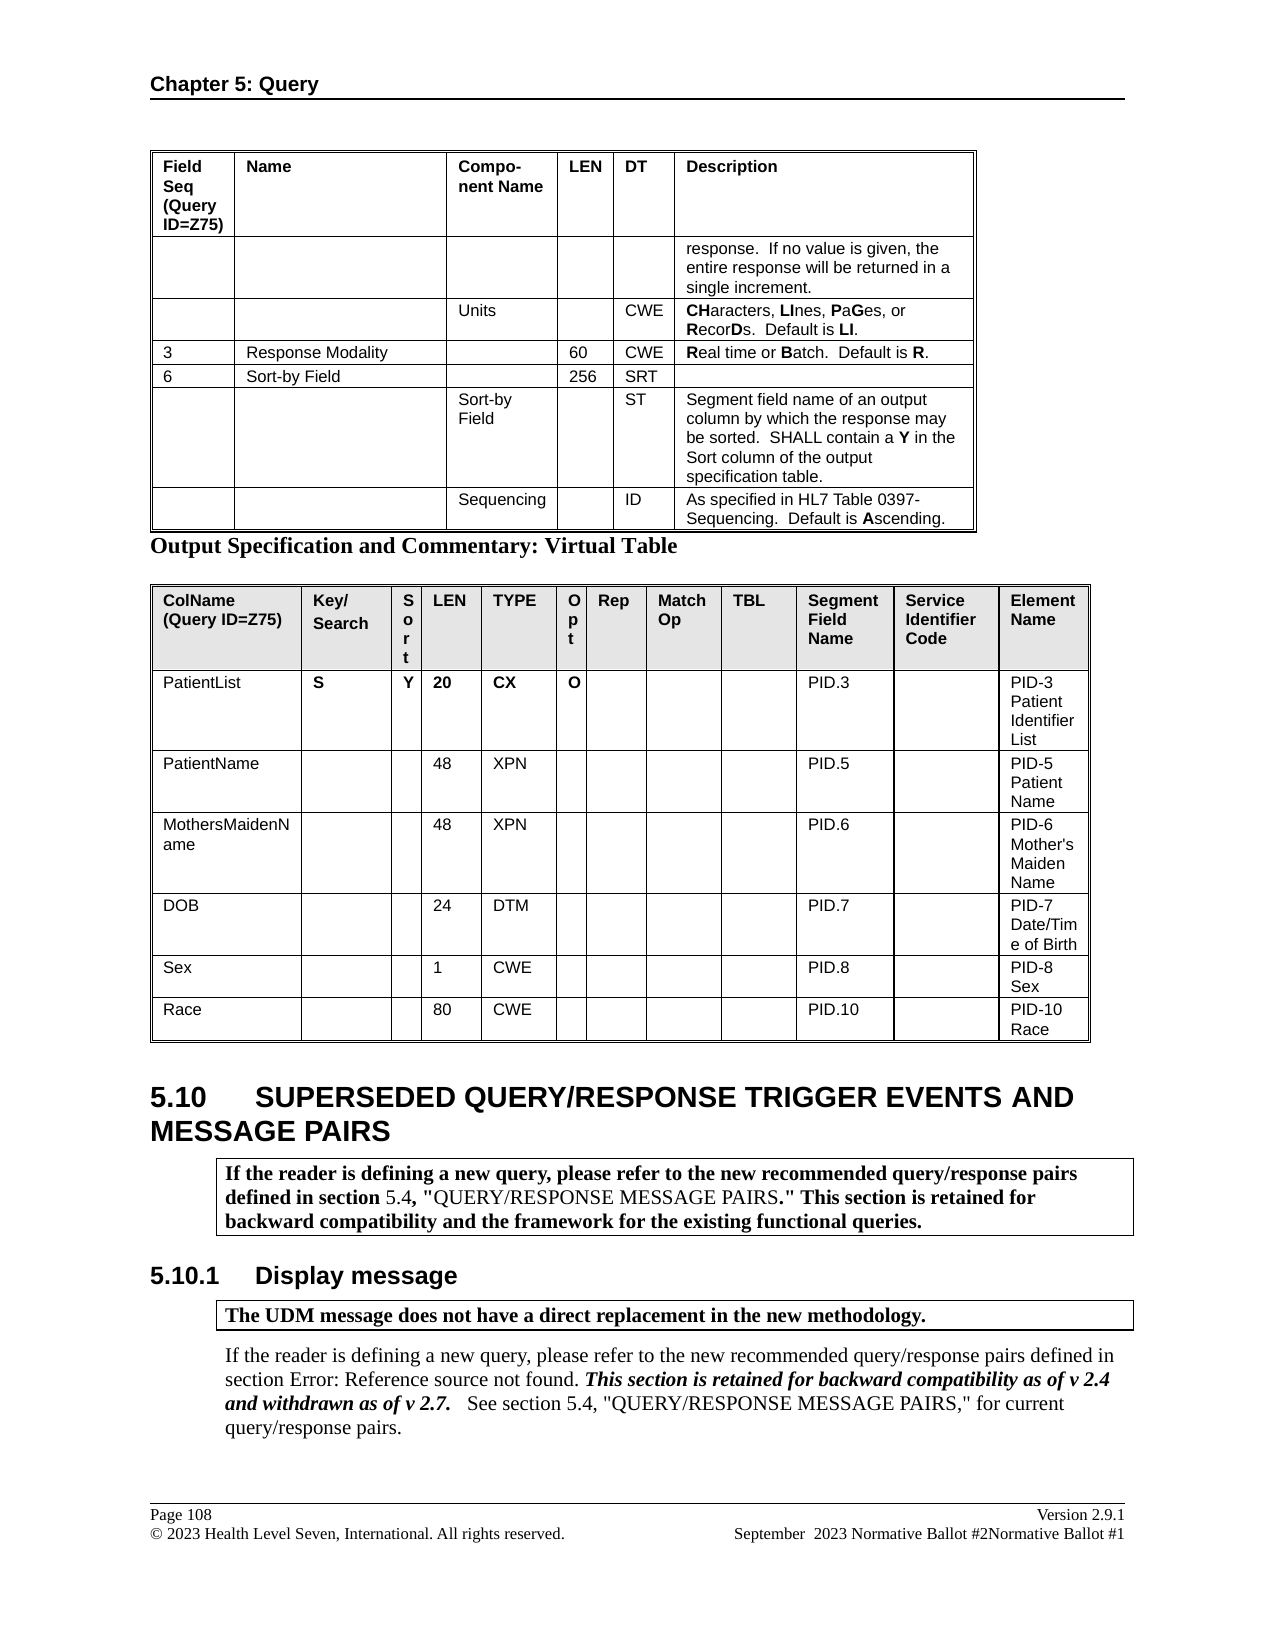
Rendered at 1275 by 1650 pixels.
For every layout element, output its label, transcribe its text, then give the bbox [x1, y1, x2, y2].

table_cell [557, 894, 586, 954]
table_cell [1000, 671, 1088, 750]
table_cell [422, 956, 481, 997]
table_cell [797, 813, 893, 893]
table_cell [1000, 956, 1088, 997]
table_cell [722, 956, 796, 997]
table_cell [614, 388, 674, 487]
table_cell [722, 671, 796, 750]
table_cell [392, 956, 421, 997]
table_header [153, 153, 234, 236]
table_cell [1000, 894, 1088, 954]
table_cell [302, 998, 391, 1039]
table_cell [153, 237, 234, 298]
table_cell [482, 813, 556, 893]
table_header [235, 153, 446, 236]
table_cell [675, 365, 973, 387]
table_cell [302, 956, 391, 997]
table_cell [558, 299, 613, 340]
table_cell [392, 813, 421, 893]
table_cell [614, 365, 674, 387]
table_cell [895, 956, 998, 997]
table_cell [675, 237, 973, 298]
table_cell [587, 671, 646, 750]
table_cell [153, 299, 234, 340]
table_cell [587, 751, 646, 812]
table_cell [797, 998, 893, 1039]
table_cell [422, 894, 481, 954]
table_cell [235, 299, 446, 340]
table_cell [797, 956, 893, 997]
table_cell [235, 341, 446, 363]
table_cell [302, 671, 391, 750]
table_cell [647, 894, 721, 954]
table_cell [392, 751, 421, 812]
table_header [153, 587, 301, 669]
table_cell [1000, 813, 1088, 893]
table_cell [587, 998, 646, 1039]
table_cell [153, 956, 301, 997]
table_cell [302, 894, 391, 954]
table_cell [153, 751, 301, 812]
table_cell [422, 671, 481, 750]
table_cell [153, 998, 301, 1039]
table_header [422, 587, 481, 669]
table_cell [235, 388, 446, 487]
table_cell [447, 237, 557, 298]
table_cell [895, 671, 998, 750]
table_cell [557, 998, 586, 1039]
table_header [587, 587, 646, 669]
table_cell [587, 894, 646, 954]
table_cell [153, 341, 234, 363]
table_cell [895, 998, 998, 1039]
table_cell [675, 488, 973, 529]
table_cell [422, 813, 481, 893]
text If the reader is defining a new query, please refer to the new recommended query/response pairs defined in section 5.4, "QUERY/RESPONSE MESSAGE PAIRS." This section is retained for backward compatibility and the framework for the existing functional queries. [217, 1159, 1133, 1235]
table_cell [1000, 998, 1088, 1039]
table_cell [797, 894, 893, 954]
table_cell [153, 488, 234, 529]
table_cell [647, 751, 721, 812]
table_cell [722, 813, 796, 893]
subtitle SUPERSEDED QUERY/RESPONSE TRIGGER EVENTS AND MESSAGE PAIRS [150, 1080, 1125, 1147]
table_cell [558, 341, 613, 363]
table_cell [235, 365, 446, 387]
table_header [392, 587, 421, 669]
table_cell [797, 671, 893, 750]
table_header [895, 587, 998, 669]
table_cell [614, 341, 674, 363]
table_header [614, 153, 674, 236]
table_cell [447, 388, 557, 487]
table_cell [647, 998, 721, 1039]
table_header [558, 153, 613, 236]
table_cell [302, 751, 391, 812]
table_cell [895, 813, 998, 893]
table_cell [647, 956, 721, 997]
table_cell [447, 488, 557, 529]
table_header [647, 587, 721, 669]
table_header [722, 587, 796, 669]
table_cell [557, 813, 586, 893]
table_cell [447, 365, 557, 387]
text If the reader is defining a new query, please refer to the new recommended query/response pairs defined in section 5.3.3.4. This section is retained for backward compatibility as of v 2.4 and withdrawn as of v 2.7. See section 5.4, "QUERY/RESPONSE MESSAGE PAIRS," for current query/response pairs.hiddentext [225, 1343, 1125, 1439]
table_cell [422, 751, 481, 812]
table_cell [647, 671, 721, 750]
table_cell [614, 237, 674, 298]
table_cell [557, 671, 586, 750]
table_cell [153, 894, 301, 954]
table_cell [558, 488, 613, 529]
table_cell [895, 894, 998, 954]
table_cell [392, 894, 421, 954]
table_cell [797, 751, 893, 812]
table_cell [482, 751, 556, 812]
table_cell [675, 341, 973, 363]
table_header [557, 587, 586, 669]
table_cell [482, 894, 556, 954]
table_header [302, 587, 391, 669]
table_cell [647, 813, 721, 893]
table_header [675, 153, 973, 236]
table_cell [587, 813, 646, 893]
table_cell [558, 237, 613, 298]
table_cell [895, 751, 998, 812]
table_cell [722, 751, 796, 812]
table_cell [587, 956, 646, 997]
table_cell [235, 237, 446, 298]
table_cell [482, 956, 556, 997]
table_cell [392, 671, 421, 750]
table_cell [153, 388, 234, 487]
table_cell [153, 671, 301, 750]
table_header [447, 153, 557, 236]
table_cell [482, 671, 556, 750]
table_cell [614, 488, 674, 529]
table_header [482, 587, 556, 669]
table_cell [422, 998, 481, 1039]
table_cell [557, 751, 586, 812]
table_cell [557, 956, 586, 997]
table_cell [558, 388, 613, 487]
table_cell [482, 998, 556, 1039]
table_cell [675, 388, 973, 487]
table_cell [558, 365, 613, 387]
text The UDM message does not have a direct replacement in the new methodology. [217, 1301, 1133, 1329]
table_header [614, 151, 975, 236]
subtitle Display message [150, 1261, 1125, 1290]
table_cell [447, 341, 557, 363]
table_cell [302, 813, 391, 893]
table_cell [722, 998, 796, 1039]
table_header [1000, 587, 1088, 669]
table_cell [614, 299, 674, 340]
text Output Specification and Commentary: Virtual Table [150, 532, 1125, 559]
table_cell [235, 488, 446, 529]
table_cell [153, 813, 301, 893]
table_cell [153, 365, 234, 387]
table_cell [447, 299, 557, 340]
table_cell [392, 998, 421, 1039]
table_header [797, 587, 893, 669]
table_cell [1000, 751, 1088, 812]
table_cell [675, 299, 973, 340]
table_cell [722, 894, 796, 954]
